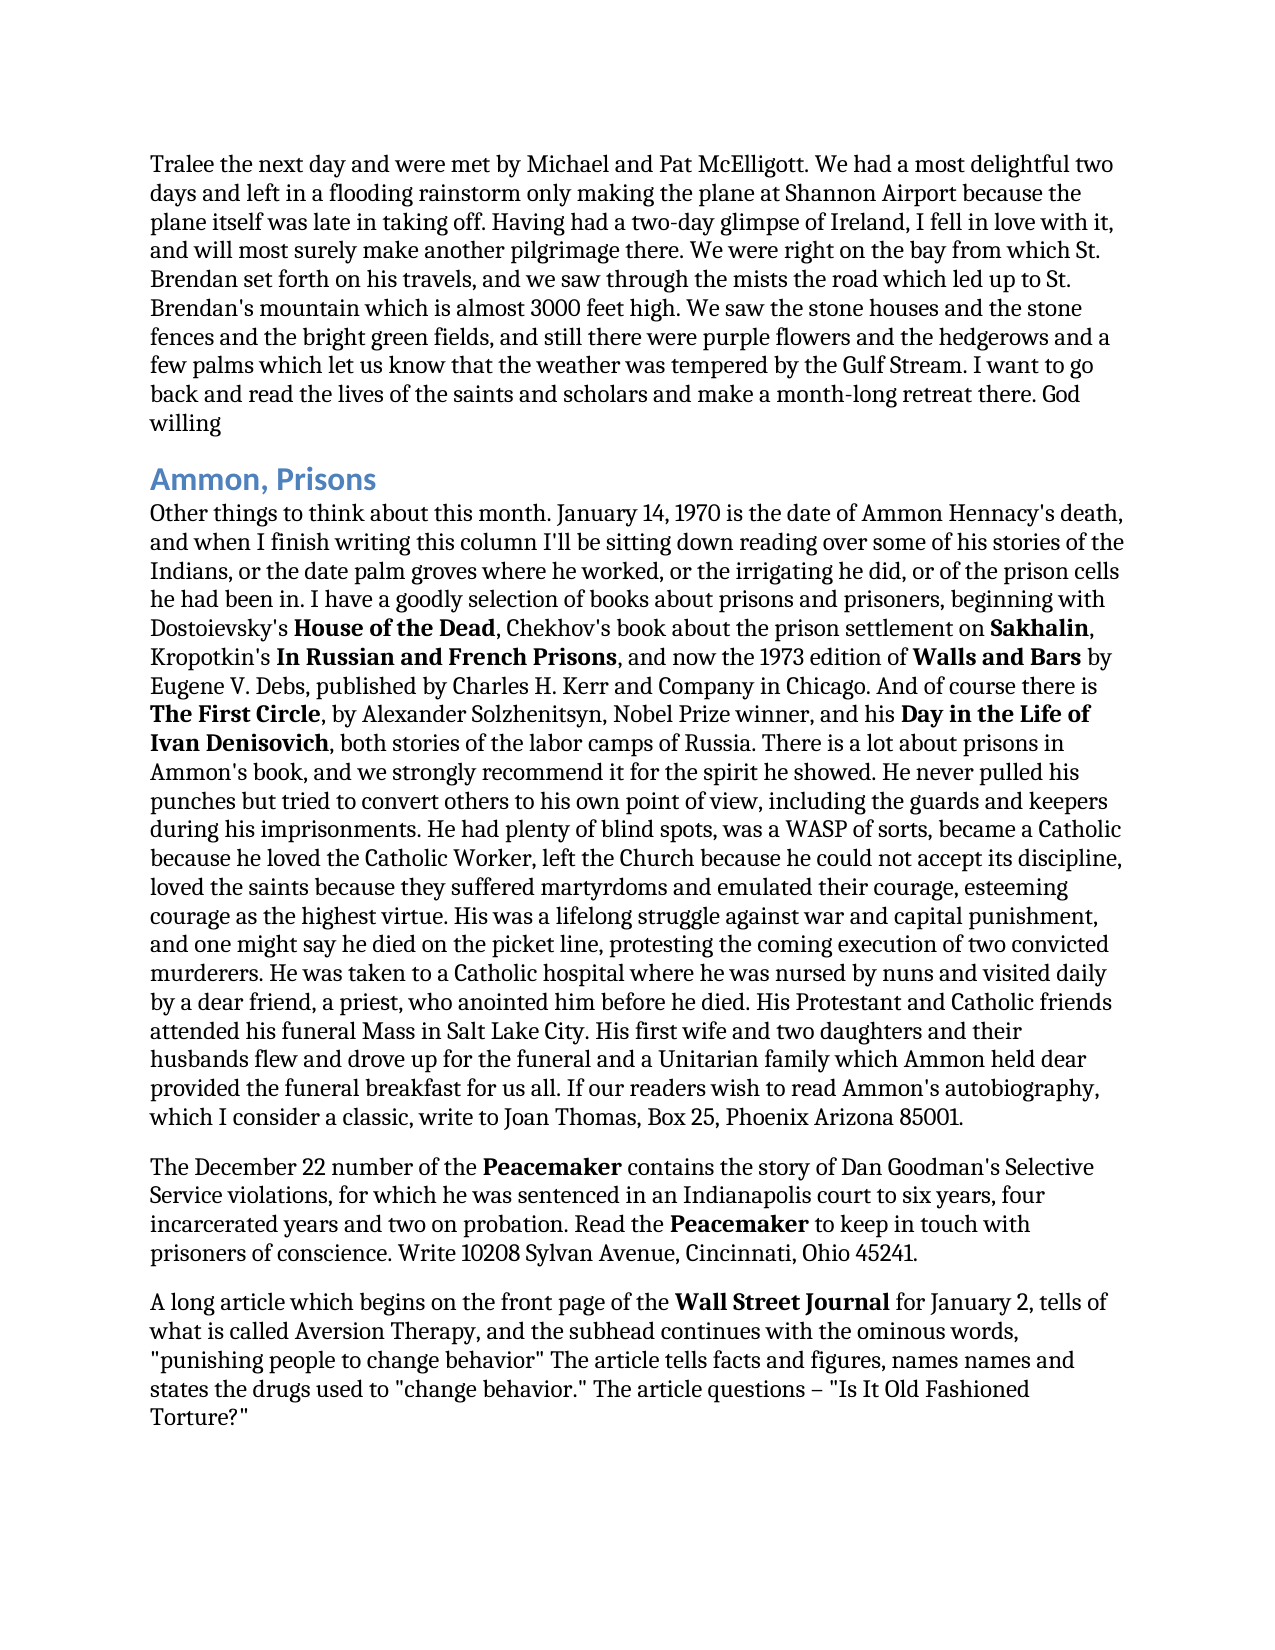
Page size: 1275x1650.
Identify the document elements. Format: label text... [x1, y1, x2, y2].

subtitle Ammon, Prisons [150, 458, 1125, 499]
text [150, 150, 1125, 437]
text The December 22 number of the Peacemaker contains the story of Dan Goodman's Selective Service violations, for which he was sentenced in an Indianapolis court to six years, four incarcerated years and two on probation. Read the Peacemaker to keep in touch with prisoners of conscience. Write 10208 Sylvan Avenue, Cincinnati, Ohio 45241. [150, 1152, 1125, 1267]
text A long article which begins on the front page of the Wall Street Journal for January 2, tells of what is called Aversion Therapy, and the subhead continues with the ominous words, "punishing people to change behavior" The article tells facts and figures, names names and states the drugs used to "change behavior." The article questions – "Is It Old Fashioned Torture?" [150, 1288, 1125, 1432]
text Other things to think about this month. January 14, 1970 is the date of Ammon Hennacy's death, and when I finish writing this column I'll be sitting down reading over some of his stories of the Indians, or the date palm groves where he worked, or the irrigating he did, or of the prison cells he had been in. I have a goodly selection of books about prisons and prisoners, beginning with Dostoievsky's House of the Dead, Chekhov's book about the prison settlement on Sakhalin, Kropotkin's In Russian and French Prisons, and now the 1973 edition of Walls and Bars by Eugene V. Debs, published by Charles H. Kerr and Company in Chicago. And of course there is The First Circle, by Alexander Solzhenitsyn, Nobel Prize winner, and his Day in the Life of Ivan Denisovich, both stories of the labor camps of Russia. There is a lot about prisons in Ammon's book, and we strongly recommend it for the spirit he showed. He never pulled his punches but tried to convert others to his own point of view, including the guards and keepers during his imprisonments. He had plenty of blind spots, was a WASP of sorts, became a Catholic because he loved the Catholic Worker, left the Church because he could not accept its discipline, loved the saints because they suffered martyrdoms and emulated their courage, esteeming courage as the highest virtue. His was a lifelong struggle against war and capital punishment, and one might say he died on the picket line, protesting the coming execution of two convicted murderers. He was taken to a Catholic hospital where he was nursed by nuns and visited daily by a dear friend, a priest, who anointed him before he died. His Protestant and Catholic friends attended his funeral Mass in Salt Lake City. His first wife and two daughters and their husbands flew and drove up for the funeral and a Unitarian family which Ammon held dear provided the funeral breakfast for us all. If our readers wish to read Ammon's autobiography, which I consider a classic, write to Joan Thomas, Box 25, Phoenix Arizona 85001. [150, 499, 1125, 1132]
